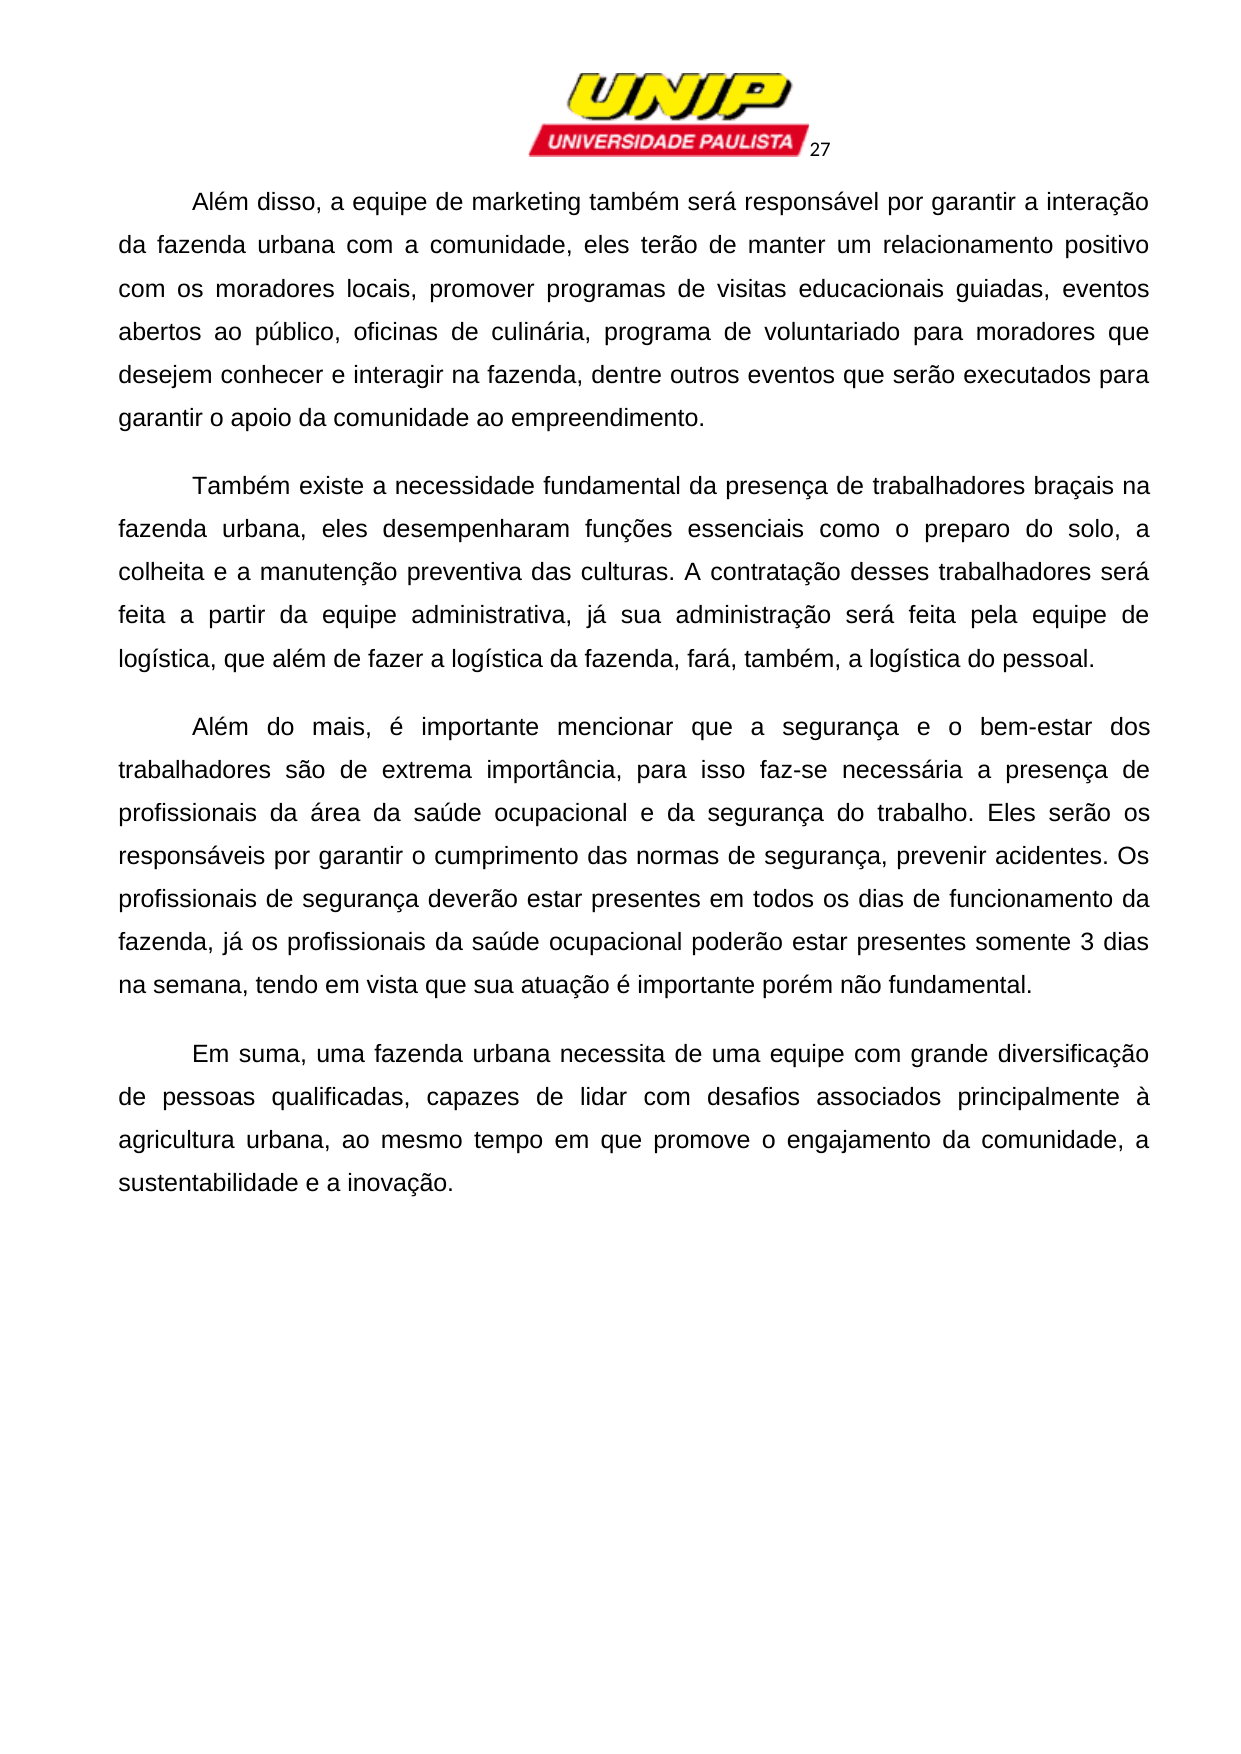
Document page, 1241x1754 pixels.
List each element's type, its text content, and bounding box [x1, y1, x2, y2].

picture [528, 73, 810, 157]
text Também existe a necessidade fundamental da presença de trabalhadores braçais na fazenda urbana, eles desempenharam funções essenciais como o preparo do solo, a colheita e a manutenção preventiva das culturas. A contratação desses trabalhadores será feita a partir da equipe administrativa, já sua administração será feita pela equipe de logística, que além de fazer a logística da fazenda, fará, também, a logística do pessoal. [118, 471, 1152, 672]
text Em suma, uma fazenda urbana necessita de uma equipe com grande diversificação de pessoas qualificadas, capazes de lidar com desafios associados principalmente à agricultura urbana, ao mesmo tempo em que promove o engajamento da comunidade, a sustentabilidade e a inovação. [118, 1038, 1152, 1197]
text Além disso, a equipe de marketing também será responsável por garantir a interação da fazenda urbana com a comunidade, eles terão de manter um relacionamento positivo com os moradores locais, promover programas de visitas educacionais guiadas, eventos abertos ao público, oficinas de culinária, programa de voluntariado para moradores que desejem conhecer e interagir na fazenda, dentre outros eventos que serão executados para garantir o apoio da comunidade ao empreendimento. [118, 187, 1152, 432]
text Além do mais, é importante mencionar que a segurança e o bem-estar dos trabalhadores são de extrema importância, para isso faz-se necessária a presença de profissionais da área da saúde ocupacional e da segurança do trabalho. Eles serão os responsáveis por garantir o cumprimento das normas de segurança, prevenir acidentes. Os profissionais de segurança deverão estar presentes em todos os dias de funcionamento da fazenda, já os profissionais da saúde ocupacional poderão estar presentes somente 3 dias na semana, tendo em vista que sua atuação é importante porém não fundamental. [118, 712, 1152, 999]
